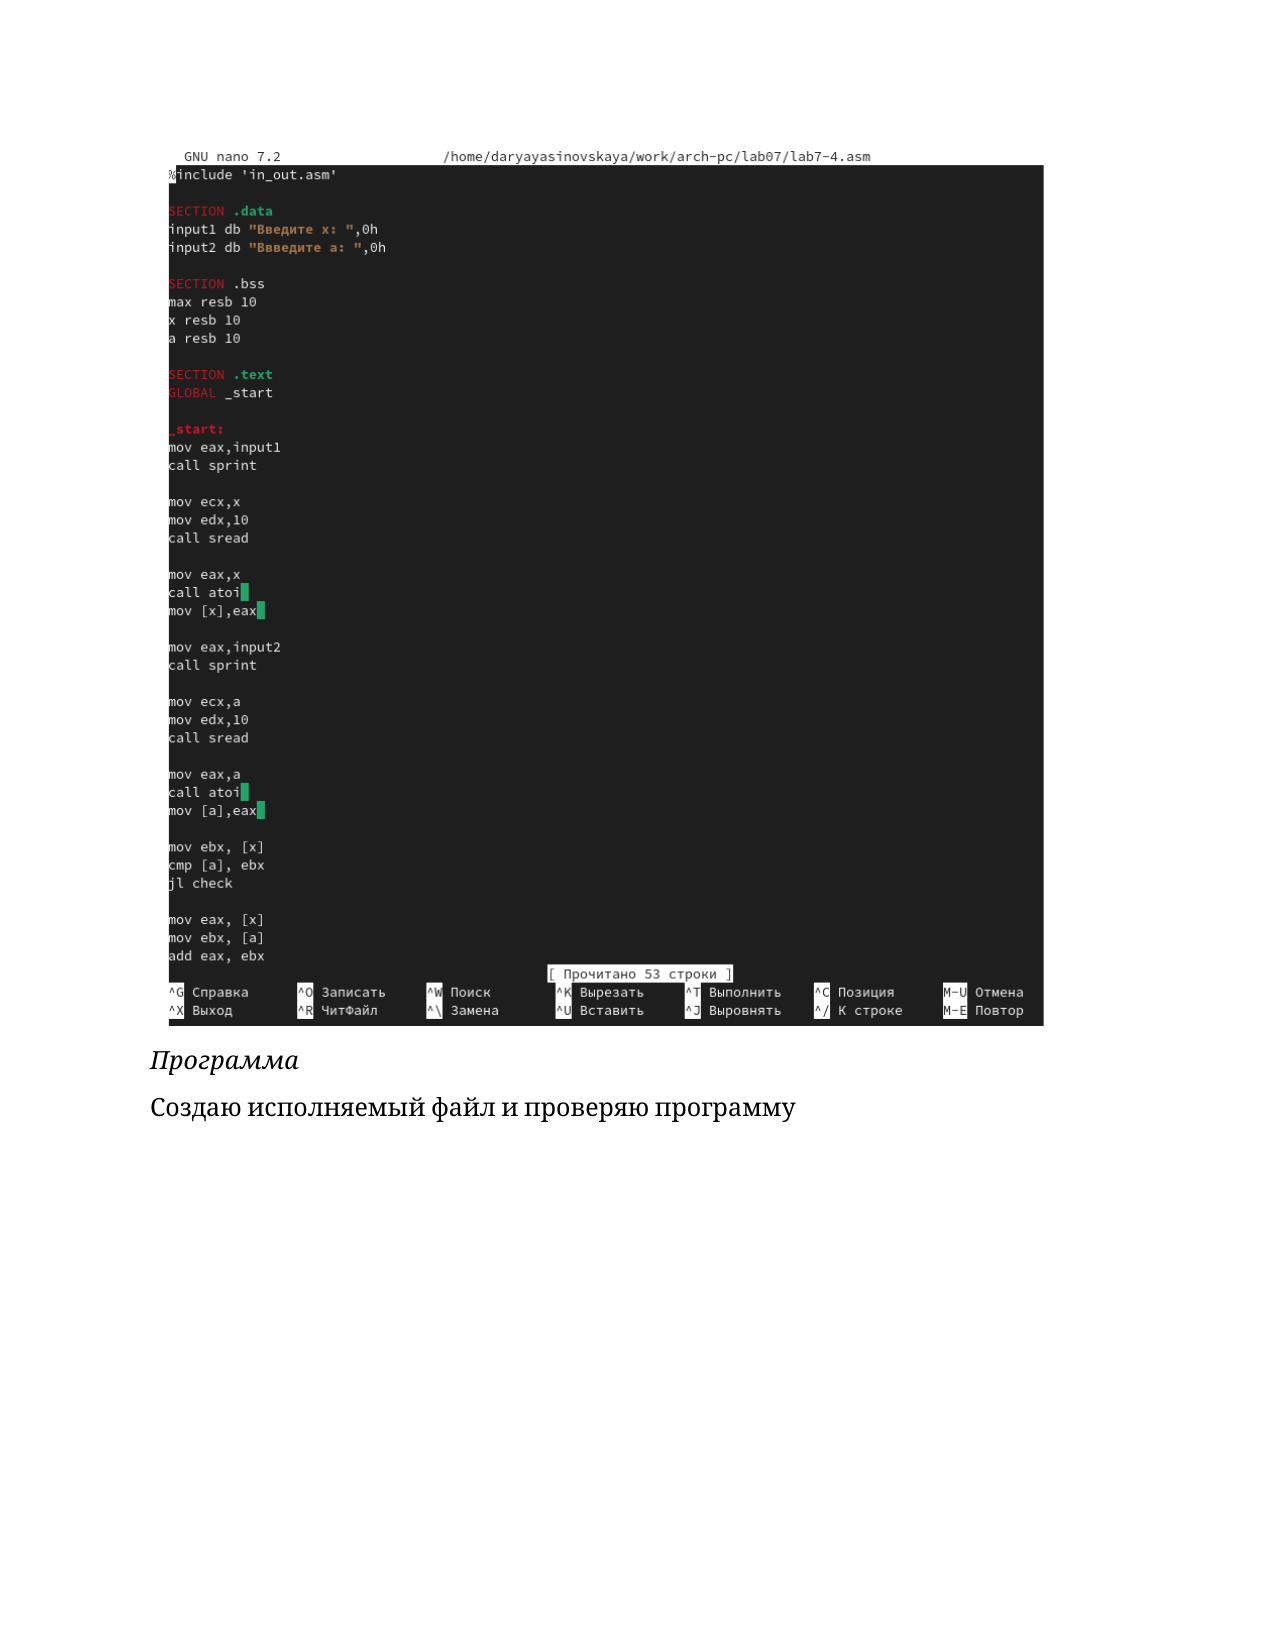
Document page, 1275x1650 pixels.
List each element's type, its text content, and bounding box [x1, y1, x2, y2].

text Создаю исполняемый файл и проверяю программу [150, 1094, 1125, 1123]
text Программа [150, 1047, 1125, 1076]
picture [168, 150, 1044, 1026]
